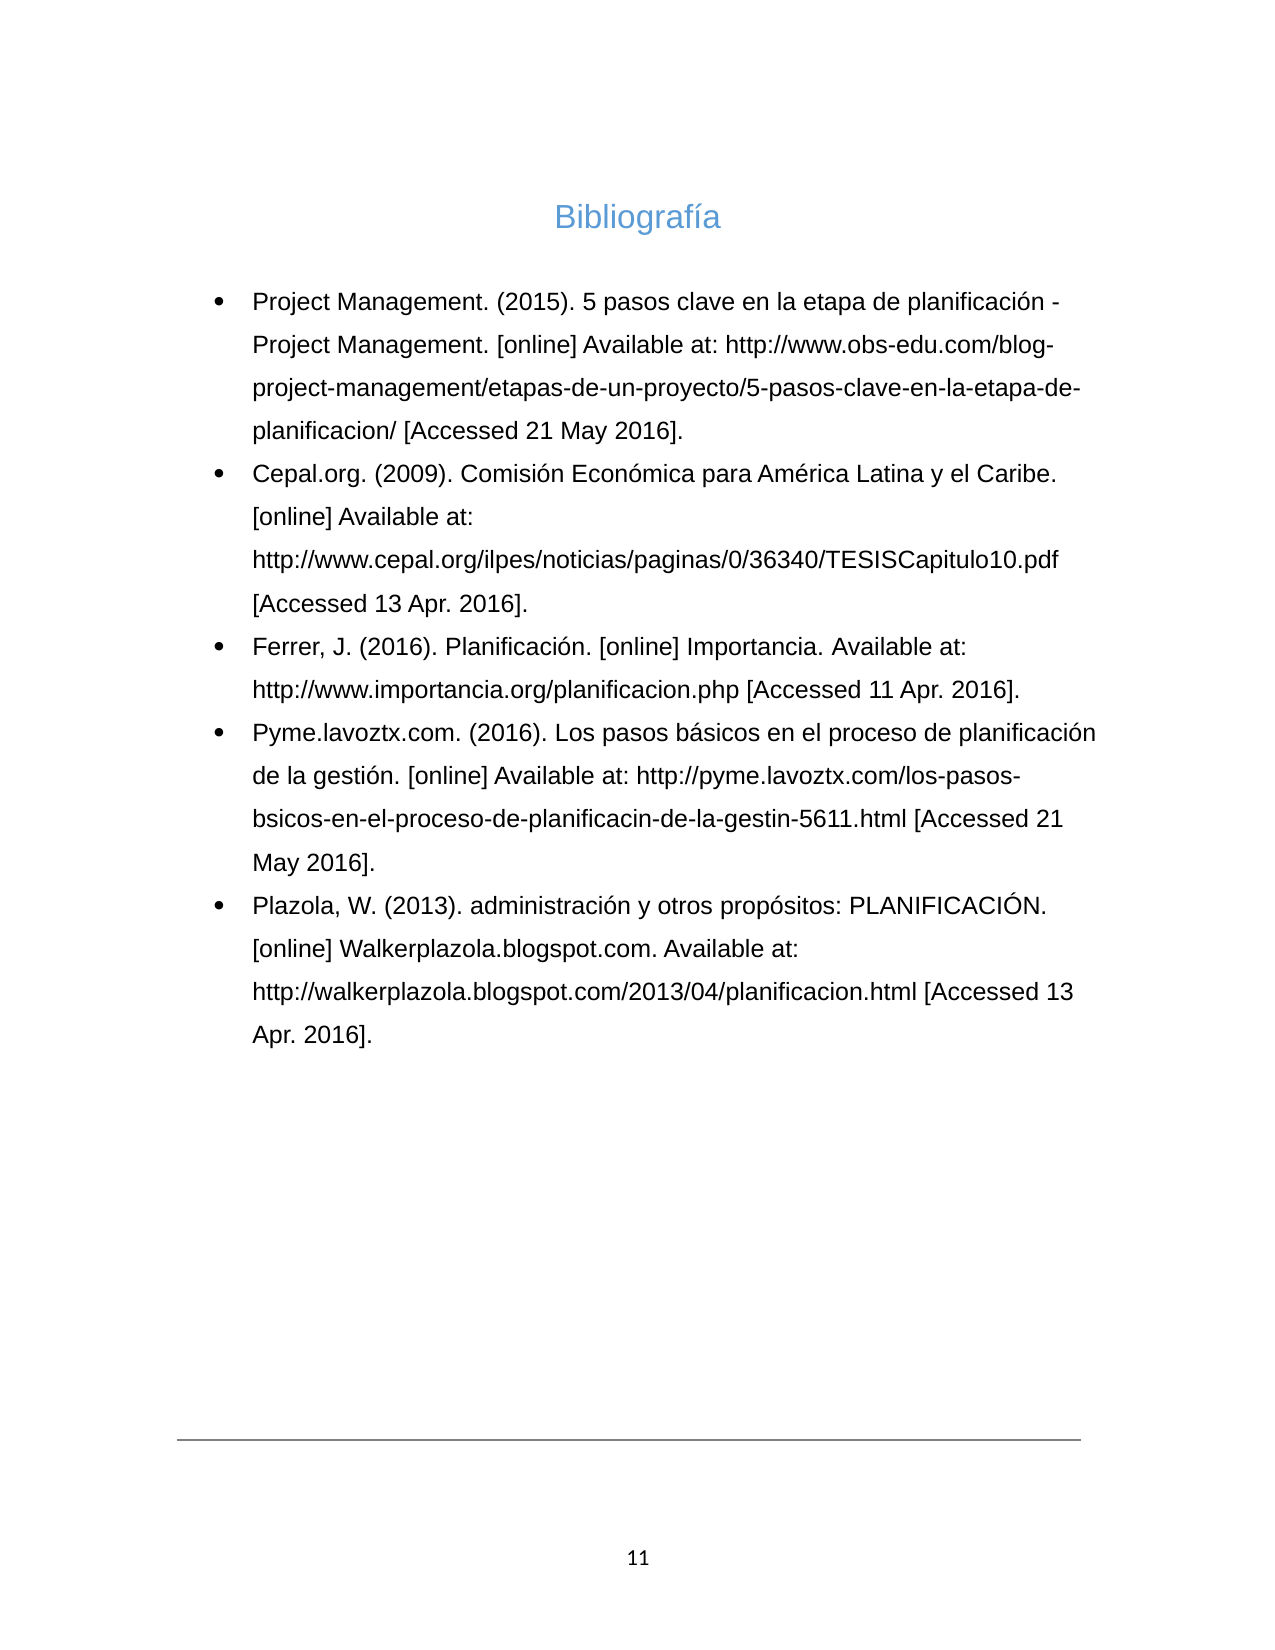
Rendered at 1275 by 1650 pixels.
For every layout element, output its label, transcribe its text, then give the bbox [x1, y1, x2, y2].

list Plazola, W. (2013). administración y otros propósitos: PLANIFICACIÓN. [online] Walkerplazola.blogspot.com. Available at: http://walkerplazola.blogspot.com/2013/04/planificacion.html [Accessed 13 Apr. 2016]. [214, 891, 1098, 1049]
list Pyme.lavoztx.com. (2016). Los pasos básicos en el proceso de planificación de la gestión. [online] Available at: http://pyme.lavoztx.com/los-pasos-bsicos-en-el-proceso-de-planificacin-de-la-gestin-5611.html [Accessed 21 May 2016]. [214, 718, 1098, 876]
list Ferrer, J. (2016). Planificación. [online] Importancia. Available at: http://www.importancia.org/planificacion.php [Accessed 11 Apr. 2016]. [214, 632, 1098, 704]
list Project Management. (2015). 5 pasos clave en la etapa de planificación - Project Management. [online] Available at: http://www.obs-edu.com/blog-project-management/etapas-de-un-proyecto/5-pasos-clave-en-la-etapa-de-planificacion/ [Accessed 21 May 2016]. [214, 286, 1098, 445]
list Cepal.org. (2009). Comisión Económica para América Latina y el Caribe. [online] Available at: http://www.cepal.org/ilpes/noticias/paginas/0/36340/TESISCapitulo10.pdf [Accessed 13 Apr. 2016]. [214, 459, 1098, 617]
subtitle Bibliografía [177, 197, 1098, 235]
